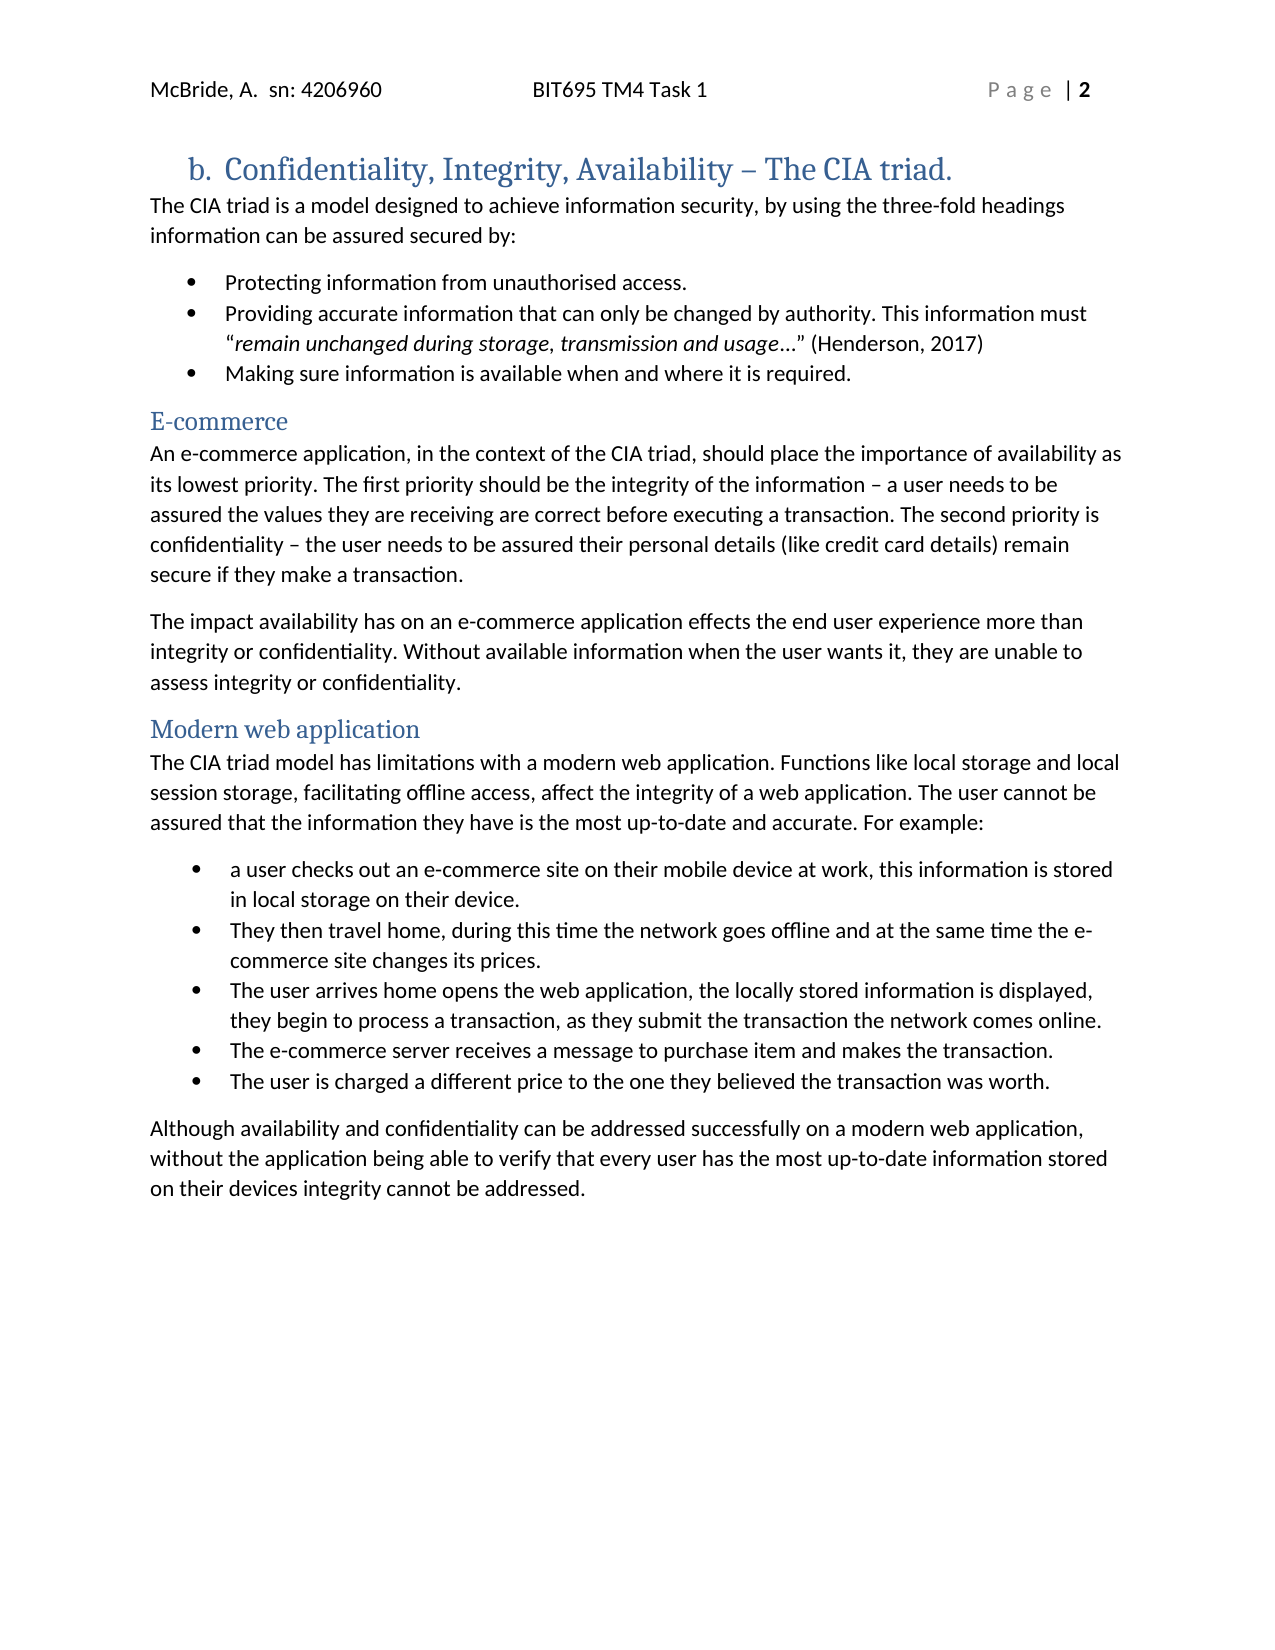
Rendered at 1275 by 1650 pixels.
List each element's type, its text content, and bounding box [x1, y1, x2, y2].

list Protecting information from unauthorised access. [187, 268, 1125, 296]
text The impact availability has on an e-commerce application effects the end user experience more than integrity or confidentiality. Without available information when the user wants it, they are unable to assess integrity or confidentiality. [150, 607, 1125, 696]
list Making sure information is available when and where it is required. [187, 359, 1125, 387]
text An e-commerce application, in the context of the CIA triad, should place the importance of availability as its lowest priority. The first priority should be the integrity of the information – a user needs to be assured the values they are receiving are correct before executing a transaction. The second priority is confidentiality – the user needs to be assured their personal details (like credit card details) remain secure if they make a transaction. [150, 439, 1125, 588]
list Providing accurate information that can only be changed by authority. This information must “remain unchanged during storage, transmission and usage…” [187, 299, 1125, 357]
text The CIA triad is a model designed to achieve information security, by using the three-fold headings information can be assured secured by: [150, 191, 1125, 249]
text Although availability and confidentiality can be addressed successfully on a modern web application, without the application being able to verify that every user has the most up-to-date information stored on their devices integrity cannot be addressed. [150, 1114, 1125, 1202]
subtitle Modern web application [150, 714, 1125, 746]
text The CIA triad model has limitations with a modern web application. Functions like local storage and local session storage, facilitating offline access, affect the integrity of a web application. The user cannot be assured that the information they have is the most up-to-date and accurate. For example: [150, 748, 1125, 836]
list The e-commerce server receives a message to purchase item and makes the transaction. [192, 1037, 1125, 1064]
list The user arrives home opens the web application, the locally stored information is displayed, they begin to process a transaction, as they submit the transaction the network comes online. [192, 976, 1125, 1034]
subtitle E-commerce [150, 406, 1125, 437]
subtitle Confidentiality, Integrity, Availability – The CIA triad. [187, 150, 1125, 188]
list a user checks out an e-commerce site on their mobile device at work, this information is stored in local storage on their device. [192, 855, 1125, 913]
list The user is charged a different price to the one they believed the transaction was worth. [192, 1067, 1125, 1095]
list They then travel home, during this time the network goes offline and at the same time the e-commerce site changes its prices. [192, 916, 1125, 974]
